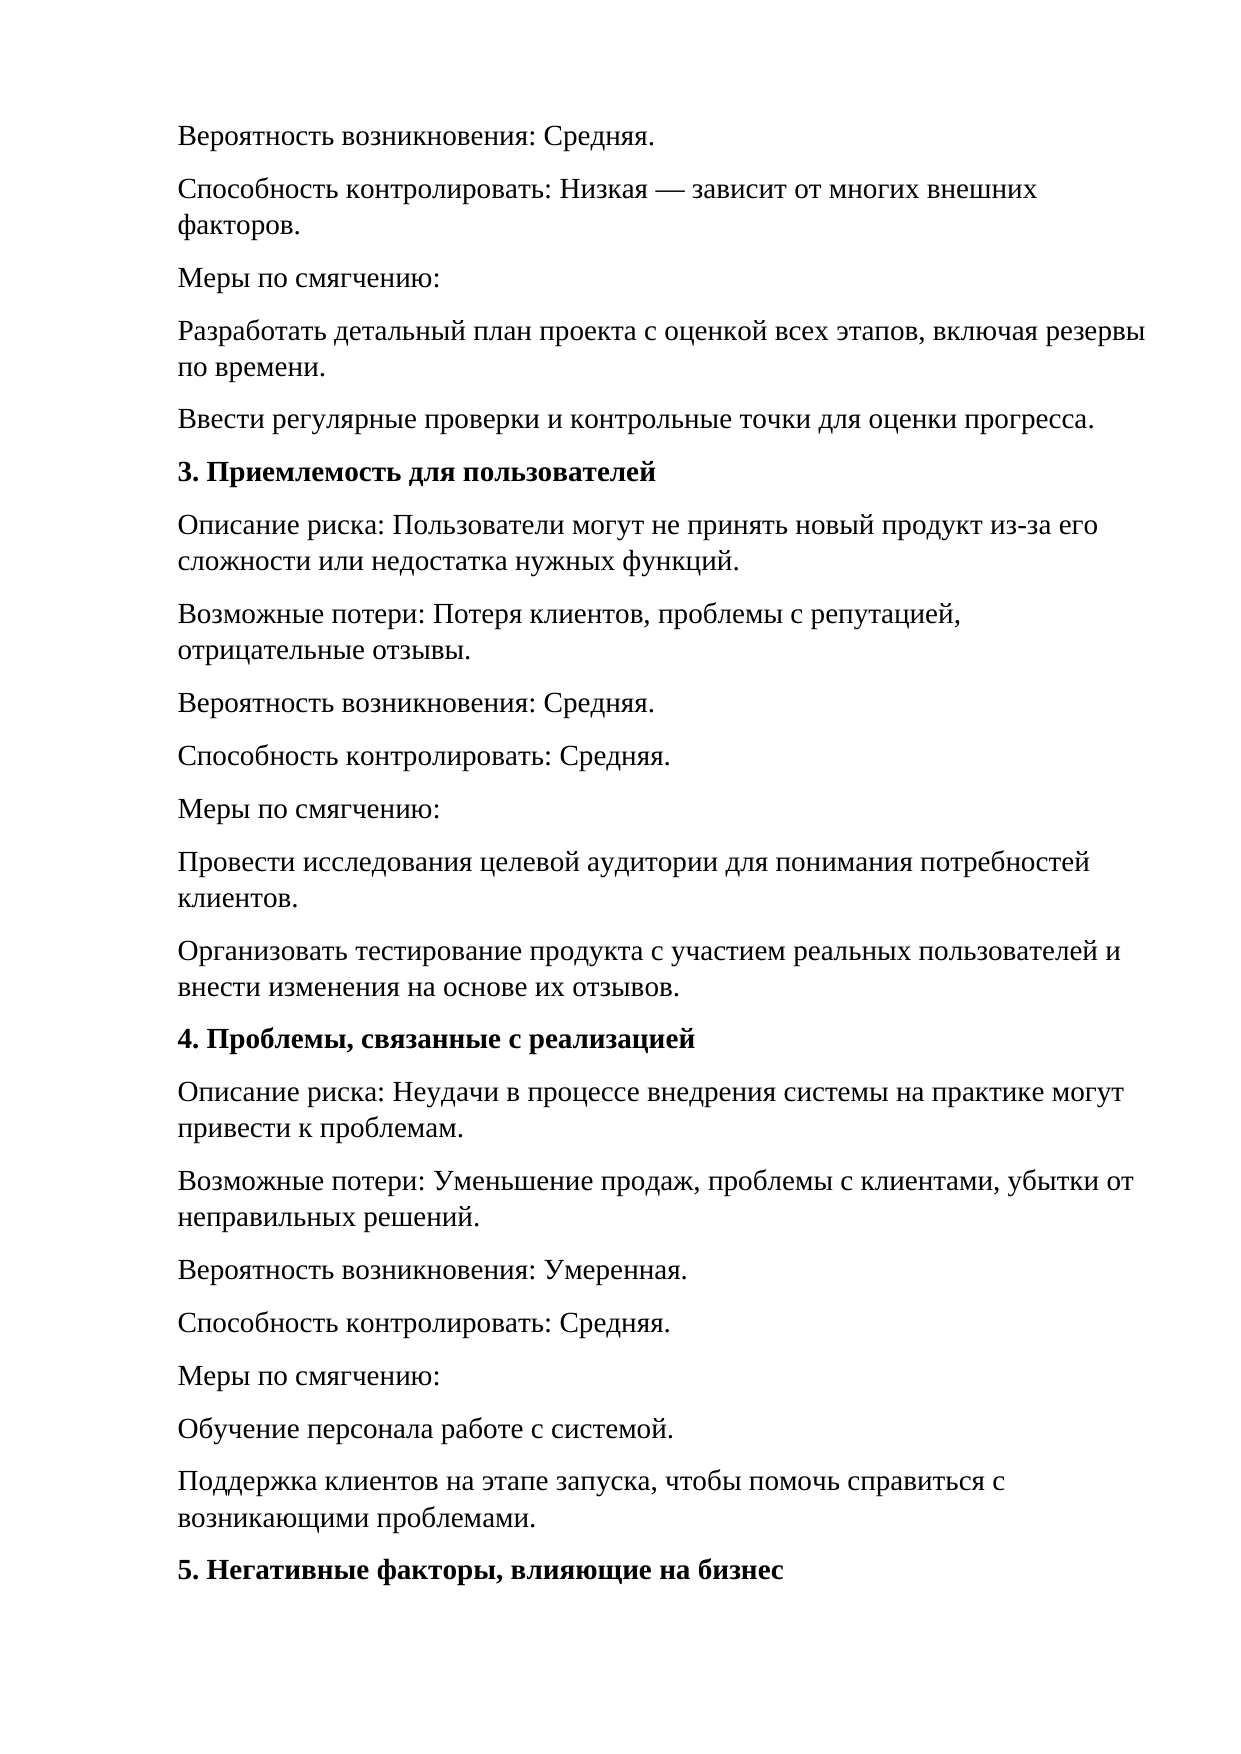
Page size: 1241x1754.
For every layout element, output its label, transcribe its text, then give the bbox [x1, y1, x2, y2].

text Ввести регулярные проверки и контрольные точки для оценки прогресса. [177, 491, 1152, 524]
text Вероятность возникновения: Умеренная. [177, 1341, 1152, 1375]
text Меры по смягчению: [177, 1447, 1152, 1480]
text Способность контролировать: Низкая — зависит от многих внешних факторов. [177, 260, 1152, 329]
text Возможные потери: Уменьшение продаж, проблемы с клиентами, убытки от неправильных решений. [177, 1252, 1152, 1322]
text Вероятность возникновения: Средняя. [177, 207, 1152, 241]
text 3. Приемлемость для пользователей [177, 543, 1152, 577]
text Разработать детальный план проекта с оценкой всех этапов, включая резервы по времени. [177, 402, 1152, 471]
text Обучение персонала работе с системой. [177, 1500, 1152, 1533]
text Описание риска: Пользователи могут не принять новый продукт из-за его сложности или недостатка нужных функций. [177, 596, 1152, 666]
text 4. Проблемы, связанные с реализацией [177, 1111, 1152, 1144]
text Провести исследования целевой аудитории для понимания потребностей клиентов. [177, 933, 1152, 1002]
text Вероятность возникновения: Средняя. [177, 774, 1152, 808]
text Способность контролировать: Средняя. [177, 1394, 1152, 1428]
text Возможные потери: Потеря клиентов, проблемы с репутацией, отрицательные отзывы. [177, 685, 1152, 755]
text Организовать тестирование продукта с участием реальных пользователей и внести изменения на основе их отзывов. [177, 1022, 1152, 1091]
text Поддержка клиентов на этапе запуска, чтобы помочь справиться с возникающими проблемами. [177, 1552, 1152, 1622]
text Меры по смягчению: [177, 880, 1152, 913]
text Меры по смягчению: [177, 349, 1152, 382]
text Способность контролировать: Средняя. [177, 827, 1152, 861]
text Возможные потери: Увеличение бюджета, потеря интереса со стороны клиентов, финансовые риски. [177, 118, 1152, 188]
text Описание риска: Неудачи в процессе внедрения системы на практике могут привести к проблемам. [177, 1163, 1152, 1233]
